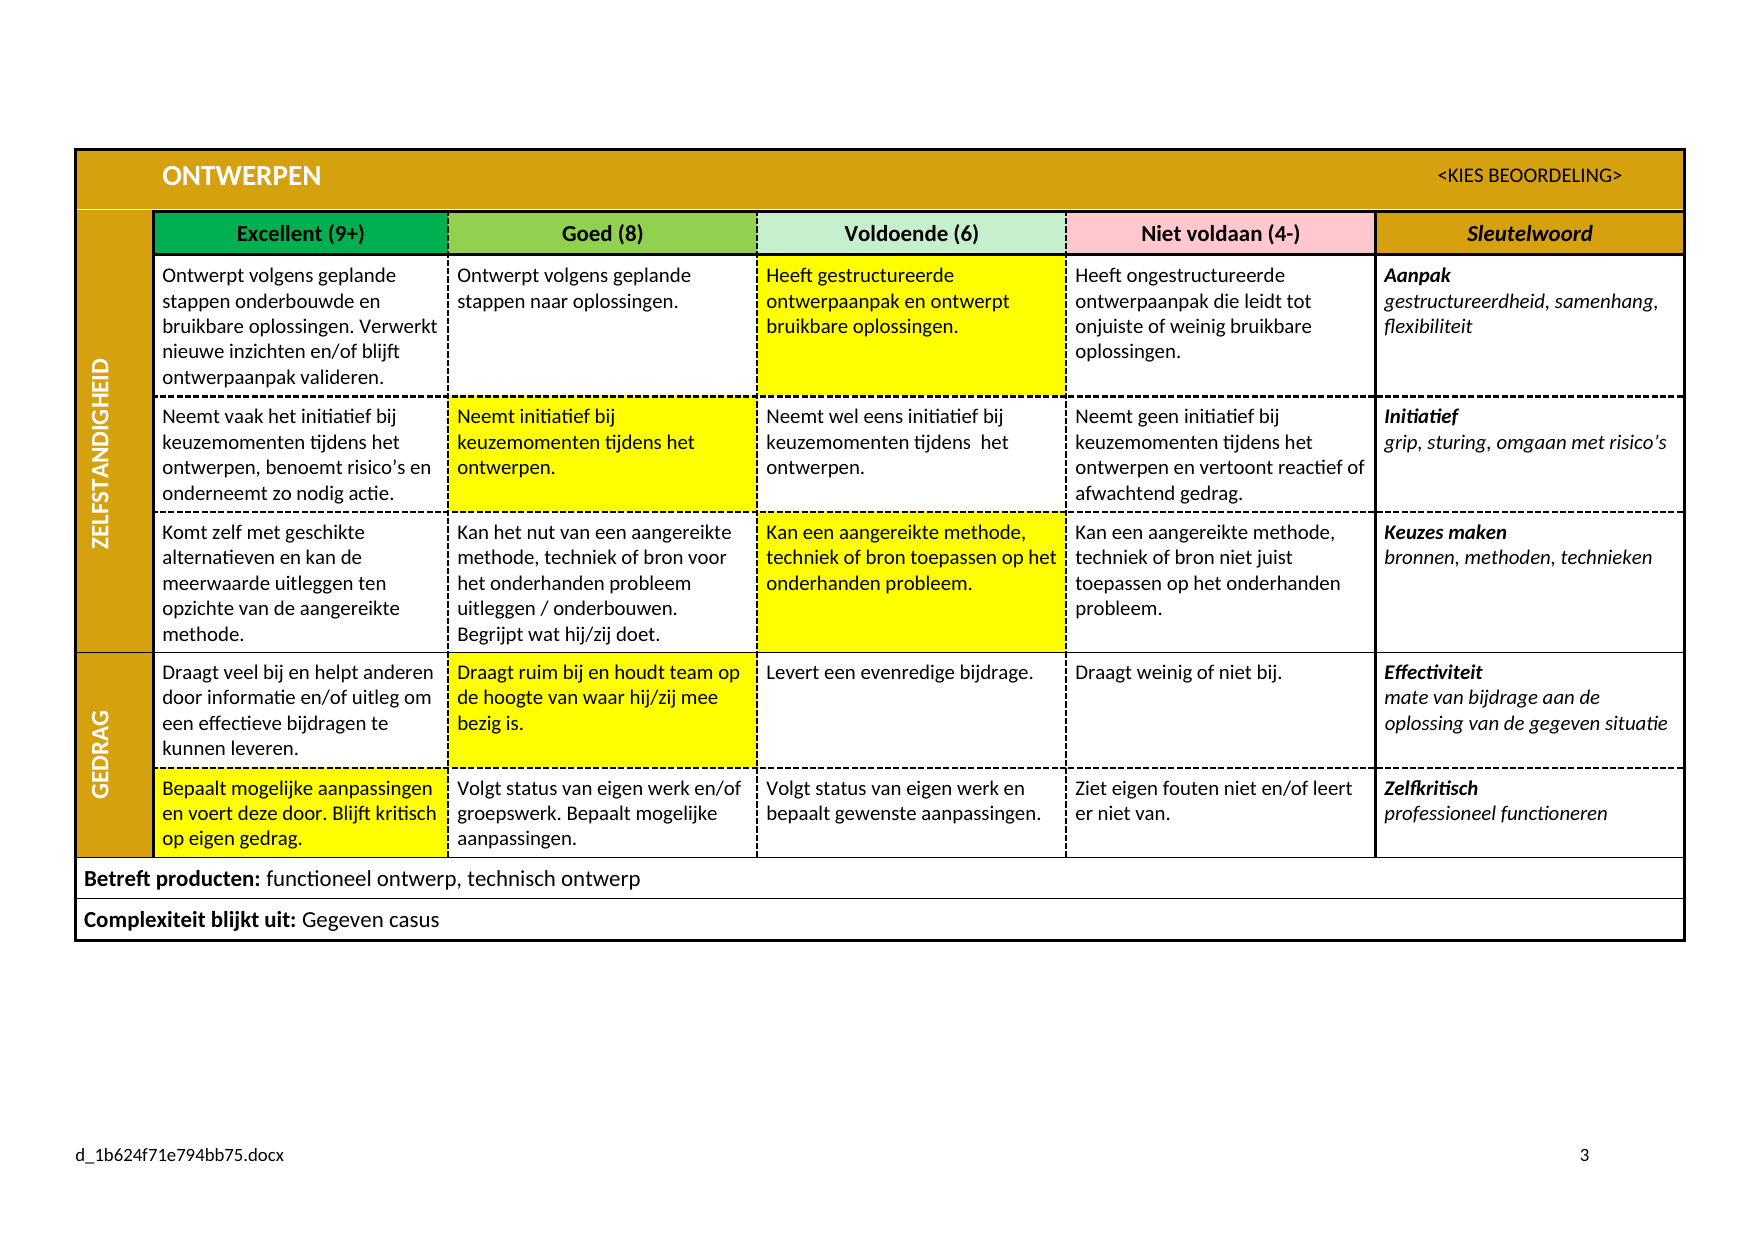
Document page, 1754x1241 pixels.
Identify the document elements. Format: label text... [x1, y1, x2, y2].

table_cell Neemt wel eens initiatief bij keuzemomenten tijdens het ontwerpen. [757, 395, 1066, 511]
table_cell Volgt status van eigen werk en/of groepswerk. Bepaalt mogelijke aanpassingen. [448, 767, 757, 857]
table_cell Voldoende (6) [757, 213, 1066, 253]
table_cell Excellent (9+) [155, 213, 448, 253]
table_cell Zelfkritisch professioneel functioneren [1377, 767, 1683, 857]
table_header [77, 151, 153, 209]
table_cell Ontwerpt volgens geplande stappen naar oplossingen. [448, 256, 757, 395]
table_cell Levert een evenredige bijdrage. [757, 653, 1066, 767]
table_cell Goed (8) [448, 213, 757, 253]
table_cell Effectiviteit mate van bijdrage aan de oplossing van de gegeven situatie [1377, 653, 1683, 767]
table_cell Draagt weinig of niet bij. [1066, 653, 1374, 767]
table_cell Initiatief grip, sturing, omgaan met risico’s [1377, 395, 1683, 511]
table_cell Betreft producten: functioneel ontwerp, technisch ontwerp [77, 858, 1683, 898]
table_cell Komt zelf met geschikte alternatieven en kan de meerwaarde uitleggen ten opzichte van de aangereikte methode. [155, 511, 448, 652]
table_cell Neemt vaak het initiatief bij keuzemomenten tijdens het ontwerpen, benoemt risico’s en onderneemt zo nodig actie. [155, 395, 448, 511]
table_cell [77, 210, 152, 253]
table_cell Volgt status van eigen werk en bepaalt gewenste aanpassingen. [757, 767, 1066, 857]
table_cell Kan het nut van een aangereikte methode, techniek of bron voor het onderhanden probleem uitleggen / onderbouwen. Begrijpt wat hij/zij doet. [448, 511, 757, 652]
table_cell Ontwerpt volgens geplande stappen onderbouwde en bruikbare oplossingen. Verwerkt nieuwe inzichten en/of blijft ontwerpaanpak valideren. [155, 256, 448, 395]
table_cell Ziet eigen fouten niet en/of leert er niet van. [1066, 767, 1374, 857]
table_cell Kan een aangereikte methode, techniek of bron niet juist toepassen op het onderhanden probleem. [1066, 511, 1374, 652]
table_cell Draagt veel bij en helpt anderen door informatie en/of uitleg om een effectieve bijdragen te kunnen leveren. [155, 653, 448, 767]
table_cell Complexiteit blijkt uit: Gegeven casus [77, 899, 1683, 939]
table_cell Keuzes maken bronnen, methoden, technieken [1377, 511, 1683, 652]
table_cell Neemt geen initiatief bij keuzemomenten tijdens het ontwerpen en vertoont reactief of afwachtend gedrag. [1066, 395, 1374, 511]
table_cell Neemt initiatief bij keuzemomenten tijdens het ontwerpen. [448, 395, 757, 511]
table_cell Heeft gestructureerde ontwerpaanpak en ontwerpt bruikbare oplossingen. [757, 256, 1066, 395]
table_cell Bepaalt mogelijke aanpassingen en voert deze door. Blijft kritisch op eigen gedrag. [155, 767, 448, 857]
table_cell ZELFSTANDIGHEID [77, 253, 152, 652]
table_header [448, 151, 1375, 209]
table_cell Draagt ruim bij en houdt team op de hoogte van waar hij/zij mee bezig is. [448, 653, 757, 767]
table_cell Aanpak gestructureerdheid, samenhang, flexibiliteit [1377, 256, 1683, 395]
table_cell GEDRAG [77, 653, 152, 857]
table_cell Sleutelwoord [1377, 213, 1683, 253]
table_cell Heeft ongestructureerde ontwerpaanpak die leidt tot onjuiste of weinig bruikbare oplossingen. [1066, 256, 1374, 395]
table_cell Kan een aangereikte methode, techniek of bron toepassen op het onderhanden probleem. [757, 511, 1066, 652]
table_cell Niet voldaan (4-) [1066, 213, 1374, 253]
table_header ONTWERPEN [153, 151, 448, 209]
